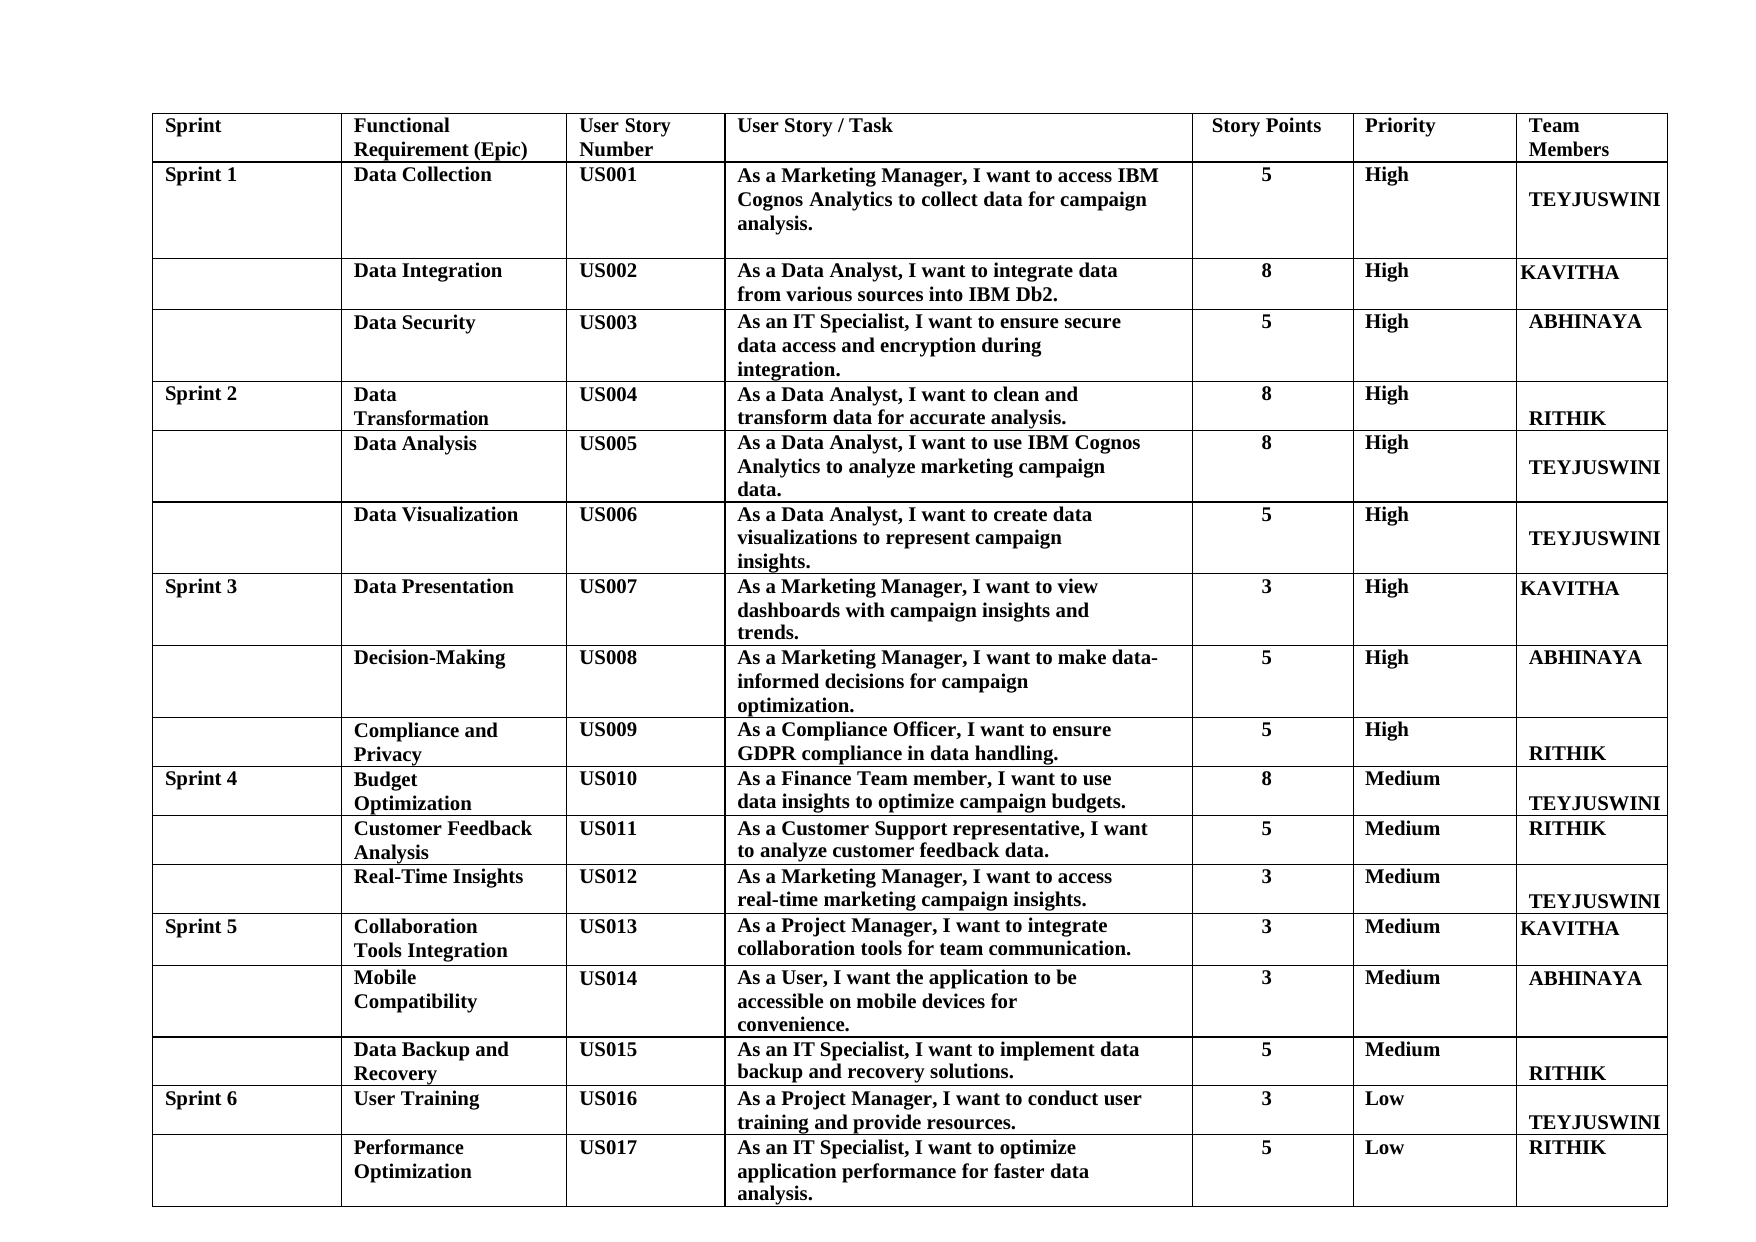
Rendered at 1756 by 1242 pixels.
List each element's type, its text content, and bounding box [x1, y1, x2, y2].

table_cell As a Project Manager, I want to integrate collaboration tools for team communication. [726, 914, 1192, 965]
table_cell High [1354, 574, 1516, 645]
table_cell High [1354, 382, 1516, 430]
table_cell Decision-Making [342, 646, 566, 717]
table_cell 5 [1193, 816, 1353, 864]
table_cell High [1354, 163, 1516, 257]
table_cell Medium [1354, 1038, 1516, 1085]
table_cell 8 [1193, 431, 1353, 501]
table_cell User Training [342, 1086, 566, 1134]
table_cell [153, 816, 341, 864]
table_cell Medium [1354, 767, 1516, 815]
table_cell US010 [567, 767, 724, 815]
table_cell High [1354, 259, 1516, 309]
table_cell Sprint 2 [153, 382, 341, 430]
table_cell Data Integration [342, 259, 566, 309]
table_cell As a Marketing Manager, I want to access IBM Cognos Analytics to collect data for campaign analysis. [726, 163, 1192, 257]
table_header Team Members [1517, 114, 1667, 161]
table_cell As a Data Analyst, I want to clean and transform data for accurate analysis. [726, 382, 1192, 430]
table_cell High [1354, 310, 1516, 381]
table_cell ABHINAYA [1517, 646, 1667, 717]
table_cell Mobile Compatibility [342, 966, 566, 1036]
table_cell 3 [1193, 1086, 1353, 1134]
table_cell US004 [567, 382, 724, 430]
table_cell 5 [1193, 503, 1353, 573]
table_cell 8 [1193, 382, 1353, 430]
table_cell US015 [567, 1038, 724, 1085]
table_cell TEYJUSWINI [1517, 163, 1667, 257]
table_cell RITHIK [1517, 382, 1667, 430]
table_cell RITHIK [1517, 1135, 1667, 1206]
table_cell US003 [567, 310, 724, 381]
table_cell ABHINAYA [1517, 310, 1667, 381]
table_cell 5 [1193, 646, 1353, 717]
table_cell KAVITHA [1517, 914, 1667, 965]
table_cell Performance Optimization [342, 1135, 566, 1206]
table_cell As a Compliance Officer, I want to ensure GDPR compliance in data handling. [726, 718, 1192, 766]
table_cell As an IT Specialist, I want to implement data backup and recovery solutions. [726, 1038, 1192, 1085]
table_cell Medium [1354, 914, 1516, 965]
table_cell As a User, I want the application to be accessible on mobile devices for convenience. [726, 966, 1192, 1036]
table_cell US011 [567, 816, 724, 864]
table_cell US009 [567, 718, 724, 766]
table_cell Customer Feedback Analysis [342, 816, 566, 864]
table_cell As a Marketing Manager, I want to access real-time marketing campaign insights. [726, 865, 1192, 913]
table_cell US014 [567, 966, 724, 1036]
table_cell 5 [1193, 718, 1353, 766]
table_cell ABHINAYA [1517, 966, 1667, 1036]
table_cell 8 [1193, 767, 1353, 815]
table_cell As a Data Analyst, I want to create data visualizations to represent campaign insights. [726, 503, 1192, 573]
table_cell Real-Time Insights [342, 865, 566, 913]
table_cell [153, 259, 341, 309]
table_cell High [1354, 646, 1516, 717]
table_cell US008 [567, 646, 724, 717]
table_cell TEYJUSWINI [1517, 503, 1667, 573]
table_cell Medium [1354, 816, 1516, 864]
table_cell US013 [567, 914, 724, 965]
table_cell 5 [1193, 163, 1353, 257]
table_cell Data Analysis [342, 431, 566, 501]
table_cell As a Customer Support representative, I want to analyze customer feedback data. [726, 816, 1192, 864]
table_cell Sprint 3 [153, 574, 341, 645]
table_cell TEYJUSWINI [1517, 767, 1667, 815]
table_cell Data Presentation [342, 574, 566, 645]
table_cell 3 [1193, 914, 1353, 965]
table_header Sprint [153, 114, 341, 161]
table_cell [153, 966, 341, 1036]
table_cell RITHIK [1517, 718, 1667, 766]
table_cell Data Backup and Recovery [342, 1038, 566, 1085]
table_cell Data Collection [342, 163, 566, 257]
table_cell Sprint 4 [153, 767, 341, 815]
table_cell 3 [1193, 966, 1353, 1036]
table_cell [153, 431, 341, 501]
table_cell US005 [567, 431, 724, 501]
table_cell [153, 865, 341, 913]
table_cell US001 [567, 163, 724, 257]
table_cell [153, 646, 341, 717]
table_cell 5 [1193, 1038, 1353, 1085]
table_header Priority [1354, 114, 1516, 161]
table_cell RITHIK [1517, 816, 1667, 864]
table_cell Data Security [342, 310, 566, 381]
table_cell As a Marketing Manager, I want to view dashboards with campaign insights and trends. [726, 574, 1192, 645]
table_cell [153, 1135, 341, 1206]
table_cell Sprint 1 [153, 163, 341, 257]
table_cell Data Visualization [342, 503, 566, 573]
table_cell US017 [567, 1135, 724, 1206]
table_cell 3 [1193, 865, 1353, 913]
table_cell TEYJUSWINI [1517, 1086, 1667, 1134]
table_cell Medium [1354, 865, 1516, 913]
table_cell 3 [1193, 574, 1353, 645]
table_cell As a Marketing Manager, I want to make data- informed decisions for campaign optimization. [726, 646, 1192, 717]
table_cell [153, 1038, 341, 1085]
table_cell Sprint 5 [153, 914, 341, 965]
table_cell High [1354, 503, 1516, 573]
table_cell US006 [567, 503, 724, 573]
table_cell [153, 310, 341, 381]
table_header User Story Number [567, 114, 724, 161]
table_cell 8 [1193, 259, 1353, 309]
table_header User Story / Task [726, 114, 1192, 161]
table_cell As a Project Manager, I want to conduct user training and provide resources. [726, 1086, 1192, 1134]
table_cell 5 [1193, 1135, 1353, 1206]
table_cell As an IT Specialist, I want to optimize application performance for faster data analysis. [726, 1135, 1192, 1206]
table_cell Medium [1354, 966, 1516, 1036]
table_cell Collaboration Tools Integration [342, 914, 566, 965]
table_cell KAVITHA [1517, 259, 1667, 309]
table_cell US016 [567, 1086, 724, 1134]
table_cell RITHIK [1517, 1038, 1667, 1085]
table_cell US007 [567, 574, 724, 645]
table_cell High [1354, 431, 1516, 501]
table_cell TEYJUSWINI [1517, 865, 1667, 913]
table_header Functional Requirement (Epic) [342, 114, 566, 161]
table_cell US002 [567, 259, 724, 309]
table_cell [153, 503, 341, 573]
table_cell Low [1354, 1086, 1516, 1134]
table_cell As a Data Analyst, I want to use IBM Cognos Analytics to analyze marketing campaign data. [726, 431, 1192, 501]
table_header Story Points [1193, 114, 1353, 161]
table_cell KAVITHA [1517, 574, 1667, 645]
table_cell US012 [567, 865, 724, 913]
table_cell As an IT Specialist, I want to ensure secure data access and encryption during integration. [726, 310, 1192, 381]
table_cell Data Transformation [342, 382, 566, 430]
table_cell 5 [1193, 310, 1353, 381]
table_cell Sprint 6 [153, 1086, 341, 1134]
table_cell High [1354, 718, 1516, 766]
table_cell As a Data Analyst, I want to integrate data from various sources into IBM Db2. [726, 259, 1192, 309]
table_cell Compliance and Privacy [342, 718, 566, 766]
table_cell As a Finance Team member, I want to use data insights to optimize campaign budgets. [726, 767, 1192, 815]
table_cell TEYJUSWINI [1517, 431, 1667, 501]
table_cell Budget Optimization [342, 767, 566, 815]
table_cell [153, 718, 341, 766]
table_cell Low [1354, 1135, 1516, 1206]
